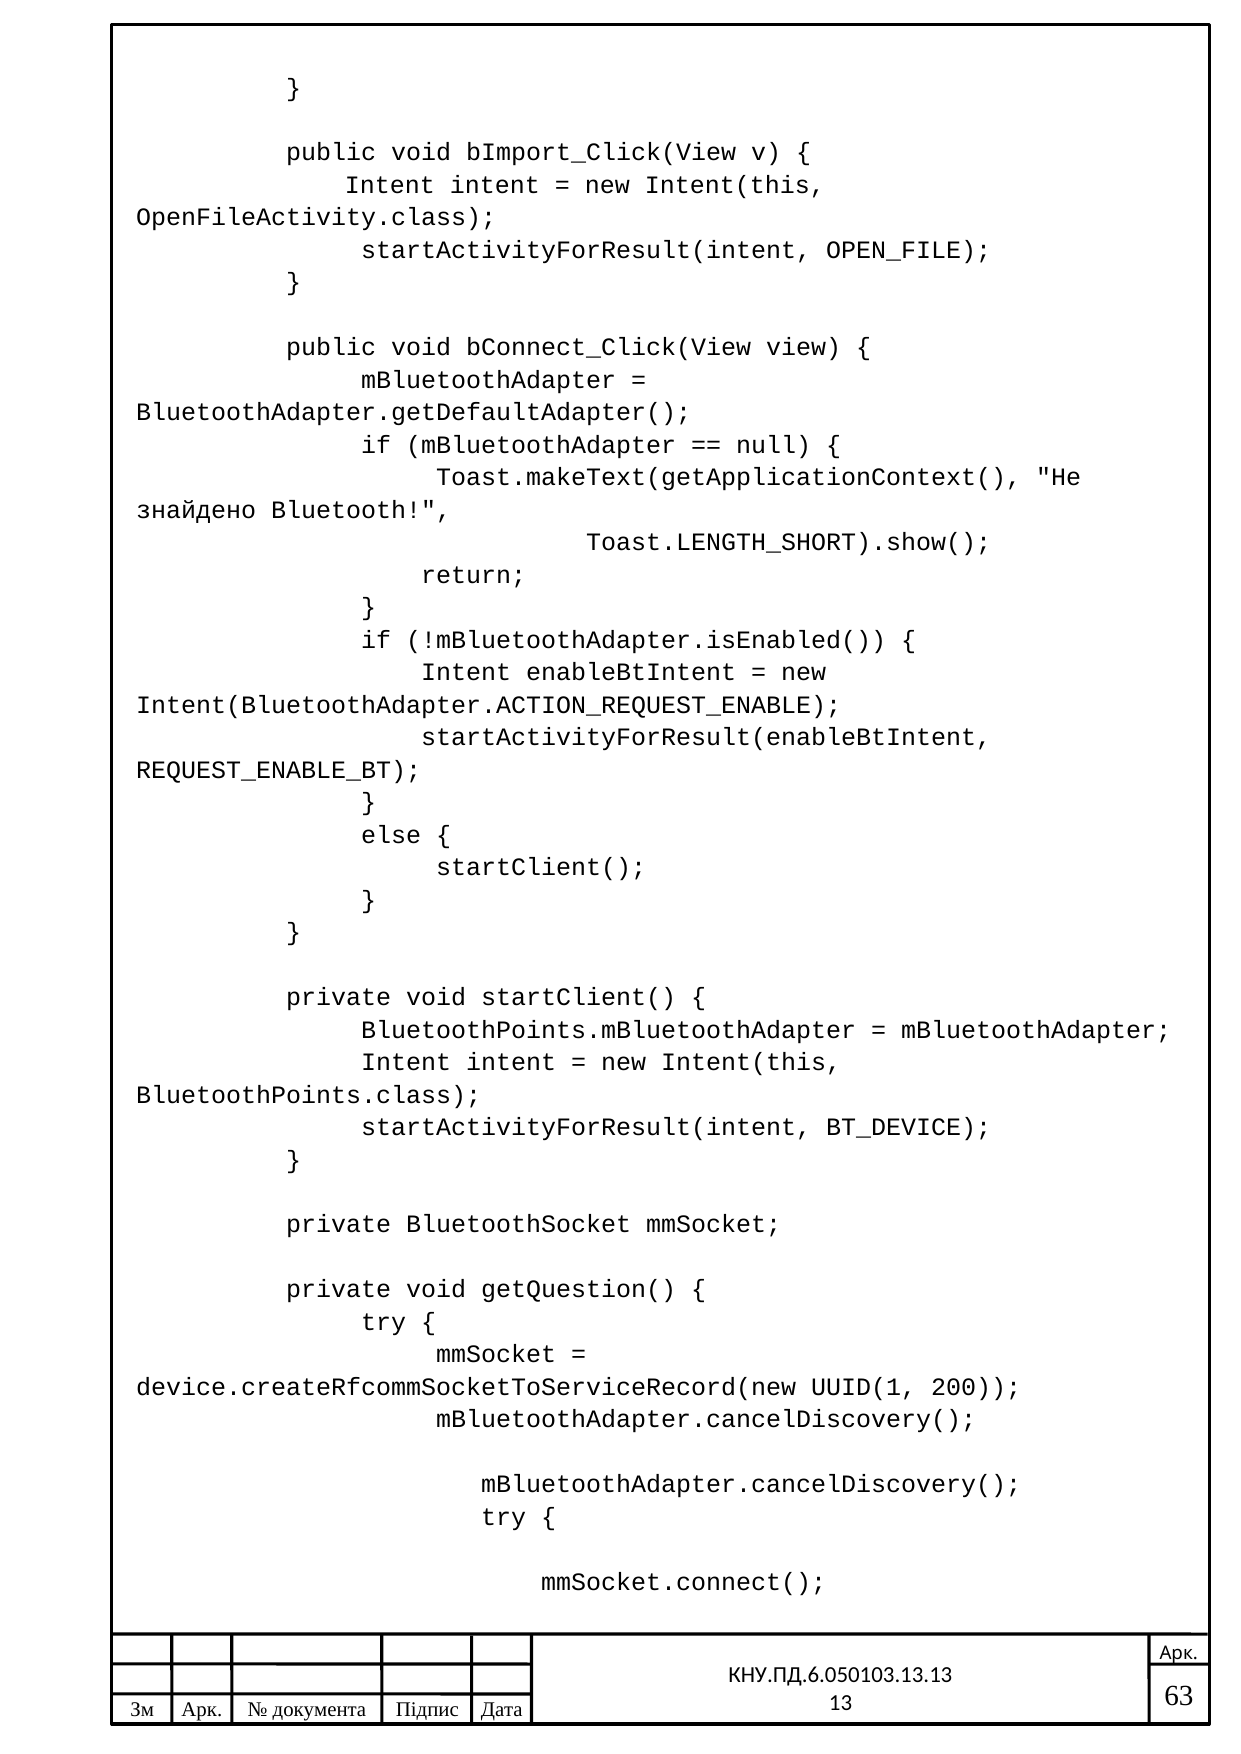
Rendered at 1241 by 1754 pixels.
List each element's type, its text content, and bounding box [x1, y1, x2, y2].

text } [136, 595, 1193, 623]
text public void bConnect_Click(View view) { [136, 335, 1193, 363]
text public void bImport_Click(View v) { [136, 140, 1193, 168]
text try { [136, 1309, 1193, 1337]
text } [136, 270, 1193, 298]
text Toast.makeText(getApplicationContext(), "Не знайдено Bluetooth!", [136, 465, 1193, 526]
text BluetoothPoints.mBluetoothAdapter = mBluetoothAdapter; [136, 1017, 1193, 1046]
text } [136, 887, 1193, 916]
text startActivityForResult(intent, BT_DEVICE); [136, 1115, 1193, 1143]
text if (!mBluetoothAdapter.isEnabled()) { [136, 627, 1193, 656]
text return; [136, 562, 1193, 591]
text startActivityForResult(intent, OPEN_FILE); [136, 237, 1193, 266]
text } [136, 920, 1193, 948]
text else { [136, 822, 1193, 851]
text Intent intent = new Intent(this, BluetoothPoints.class); [136, 1050, 1193, 1111]
text if (mBluetoothAdapter == null) { [136, 432, 1193, 461]
text Intent enableBtIntent = new Intent(BluetoothAdapter.ACTION_REQUEST_ENABLE); [136, 660, 1193, 721]
text mmSocket = device.createRfcommSocketToServiceRecord(new UUID(1, 200)); [136, 1342, 1193, 1402]
text } [136, 1147, 1193, 1176]
text mBluetoothAdapter.cancelDiscovery(); [136, 1407, 1193, 1435]
text } [136, 75, 1193, 104]
text Intent intent = new Intent(this, OpenFileActivity.class); [136, 172, 1193, 233]
text } [136, 790, 1193, 818]
text mBluetoothAdapter.cancelDiscovery(); [136, 1472, 1193, 1500]
text private void getQuestion() { [136, 1277, 1193, 1305]
text Toast.LENGTH_SHORT).show(); [136, 530, 1193, 558]
text try { [136, 1504, 1193, 1532]
text startActivityForResult(enableBtIntent, REQUEST_ENABLE_BT); [136, 725, 1193, 786]
text startClient(); [136, 855, 1193, 883]
text private void startClient() { [136, 985, 1193, 1013]
text mBluetoothAdapter = BluetoothAdapter.getDefaultAdapter(); [136, 367, 1193, 428]
text mmSocket.connect(); [136, 1569, 1193, 1597]
text private BluetoothSocket mmSocket; [136, 1212, 1193, 1240]
